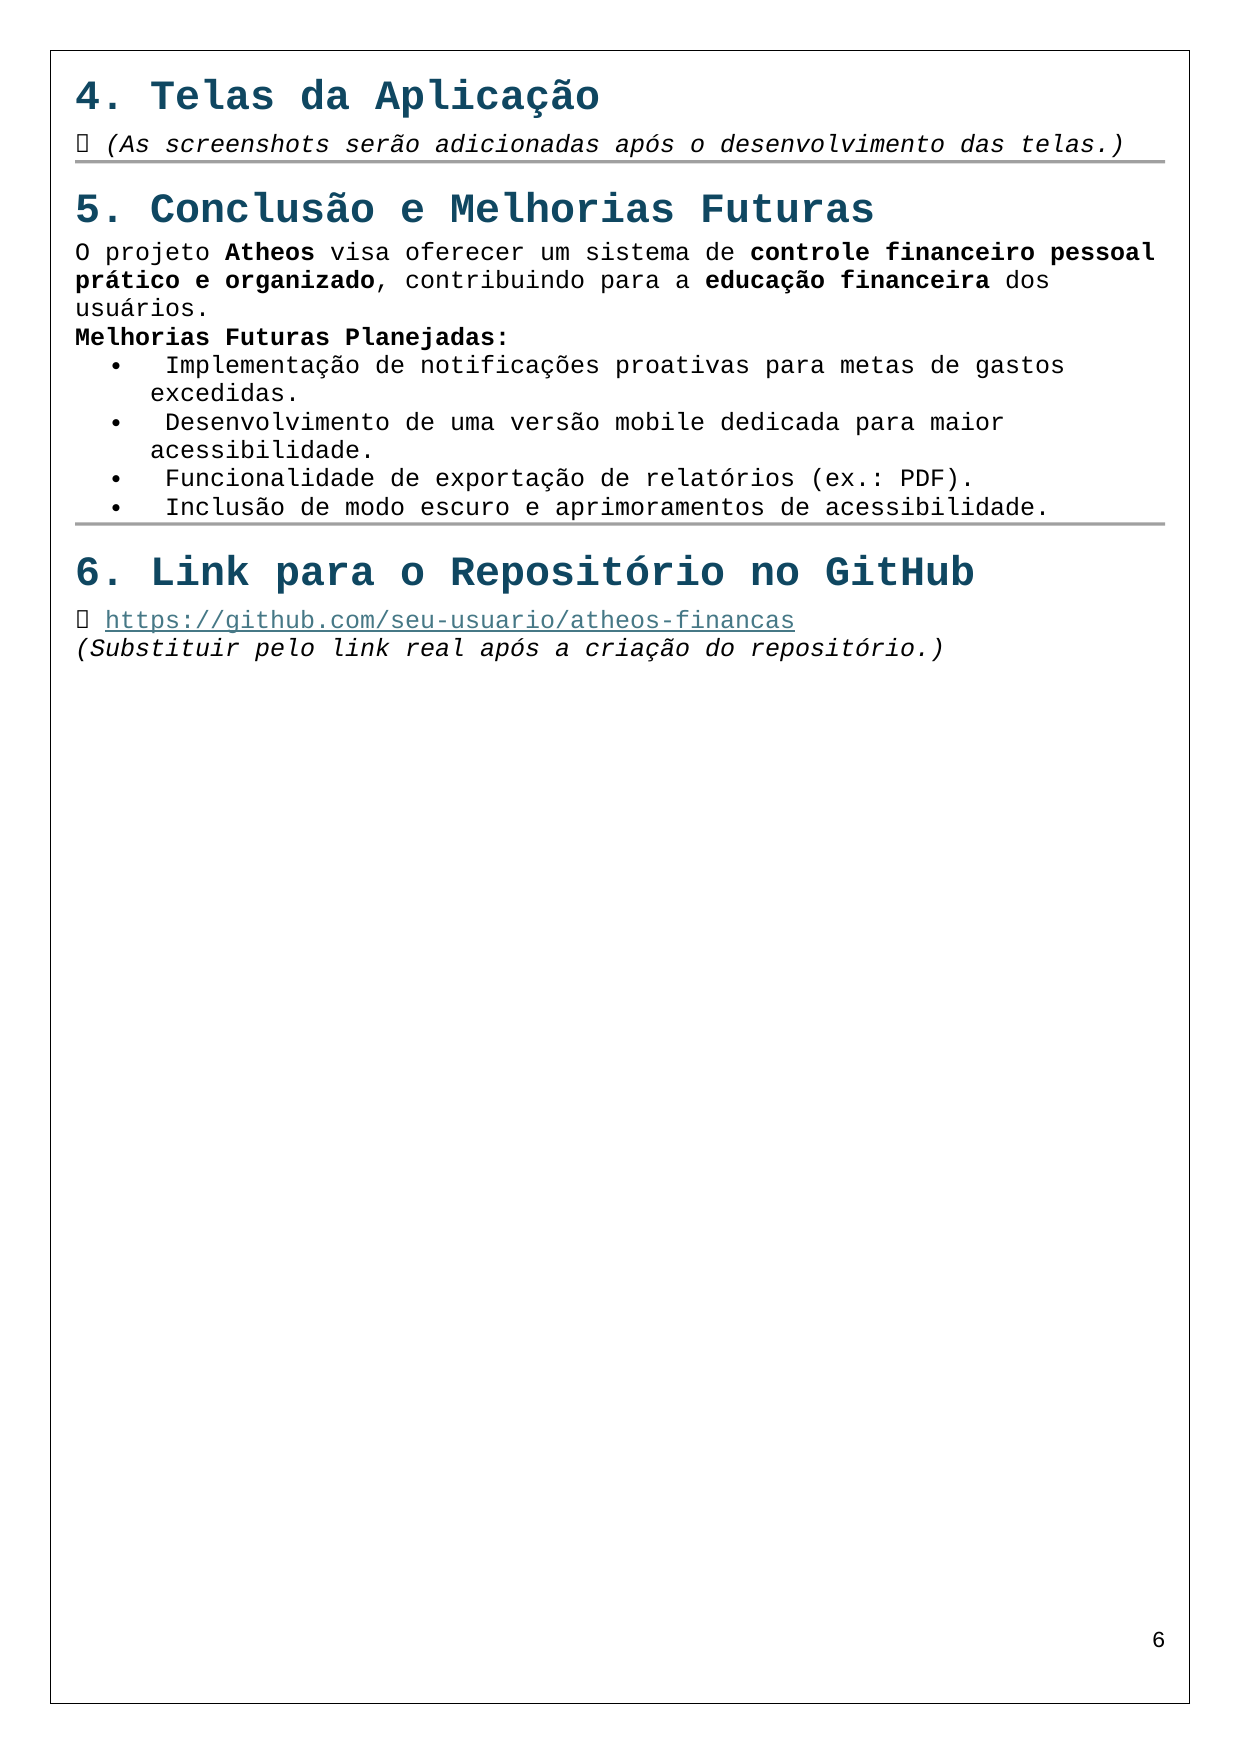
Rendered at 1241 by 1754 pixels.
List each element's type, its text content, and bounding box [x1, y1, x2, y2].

text 🔗 https://github.com/seu-usuario/atheos-financas (Substituir pelo link real após a criação do repositório.) [75, 601, 1165, 664]
list Implementação de notificações proativas para metas de gastos excedidas. [112, 352, 1165, 409]
subtitle 6. Link para o Repositório no GitHub [75, 550, 1165, 597]
text O projeto Atheos visa oferecer um sistema de controle financeiro pessoal prático e organizado, contribuindo para a educação financeira dos usuários. [75, 239, 1165, 324]
list Desenvolvimento de uma versão mobile dedicada para maior acessibilidade. [112, 409, 1165, 466]
text Melhorias Futuras Planejadas: [75, 324, 1165, 352]
text 📸 (As screenshots serão adicionadas após o desenvolvimento das telas.) [75, 126, 1165, 160]
subtitle 5. Conclusão e Melhorias Futuras [75, 188, 1165, 235]
subtitle 4. Telas da Aplicação [75, 75, 1165, 122]
list Funcionalidade de exportação de relatórios (ex.: PDF). [112, 466, 1165, 494]
list Inclusão de modo escuro e aprimoramentos de acessibilidade. [112, 494, 1165, 522]
